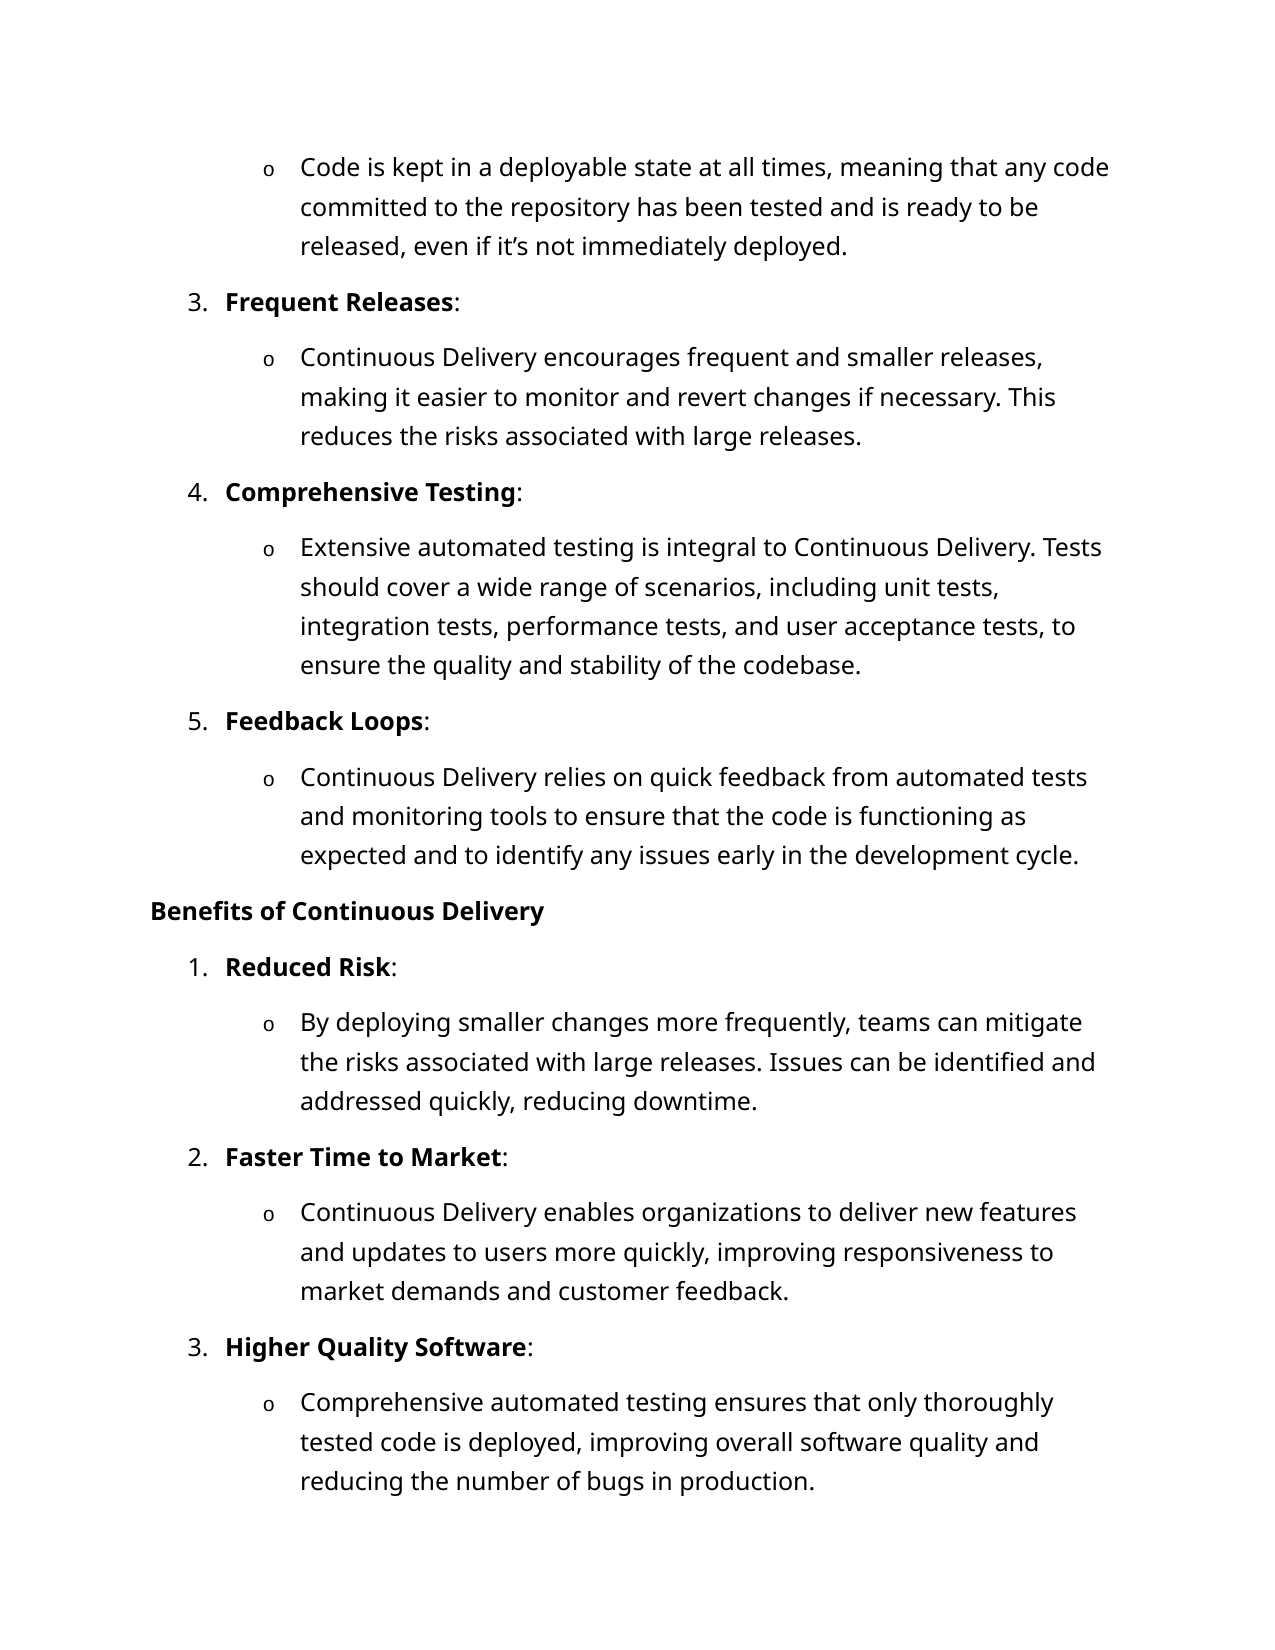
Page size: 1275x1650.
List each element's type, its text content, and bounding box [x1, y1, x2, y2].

text Benefits of Continuous Delivery [150, 893, 1125, 927]
list Continuous Delivery relies on quick feedback from automated tests and monitoring tools to ensure that the code is functioning as expected and to identify any issues early in the development cycle. [262, 759, 1125, 872]
list Comprehensive automated testing ensures that only thoroughly tested code is deployed, improving overall software quality and reducing the number of bugs in production. [262, 1385, 1125, 1497]
list Reduced Risk: [187, 949, 1125, 983]
list By deploying smaller changes more frequently, teams can mitigate the risks associated with large releases. Issues can be identified and addressed quickly, reducing downtime. [262, 1005, 1125, 1117]
list Continuous Delivery encourages frequent and smaller releases, making it easier to monitor and revert changes if necessary. This reduces the risks associated with large releases. [262, 340, 1125, 452]
list Higher Quality Software: [187, 1329, 1125, 1363]
list Code is kept in a deployable state at all times, meaning that any code committed to the repository has been tested and is ready to be released, even if it’s not immediately deployed. [262, 150, 1125, 262]
list Continuous Delivery enables organizations to deliver new features and updates to users more quickly, improving responsiveness to market demands and customer feedback. [262, 1195, 1125, 1307]
list Extensive automated testing is integral to Continuous Delivery. Tests should cover a wide range of scenarios, including unit tests, integration tests, performance tests, and user acceptance tests, to ensure the quality and stability of the codebase. [262, 530, 1125, 682]
list Frequent Releases: [187, 284, 1125, 318]
list Comprehensive Testing: [187, 474, 1125, 508]
list Faster Time to Market: [187, 1139, 1125, 1173]
list Feedback Loops: [187, 703, 1125, 737]
